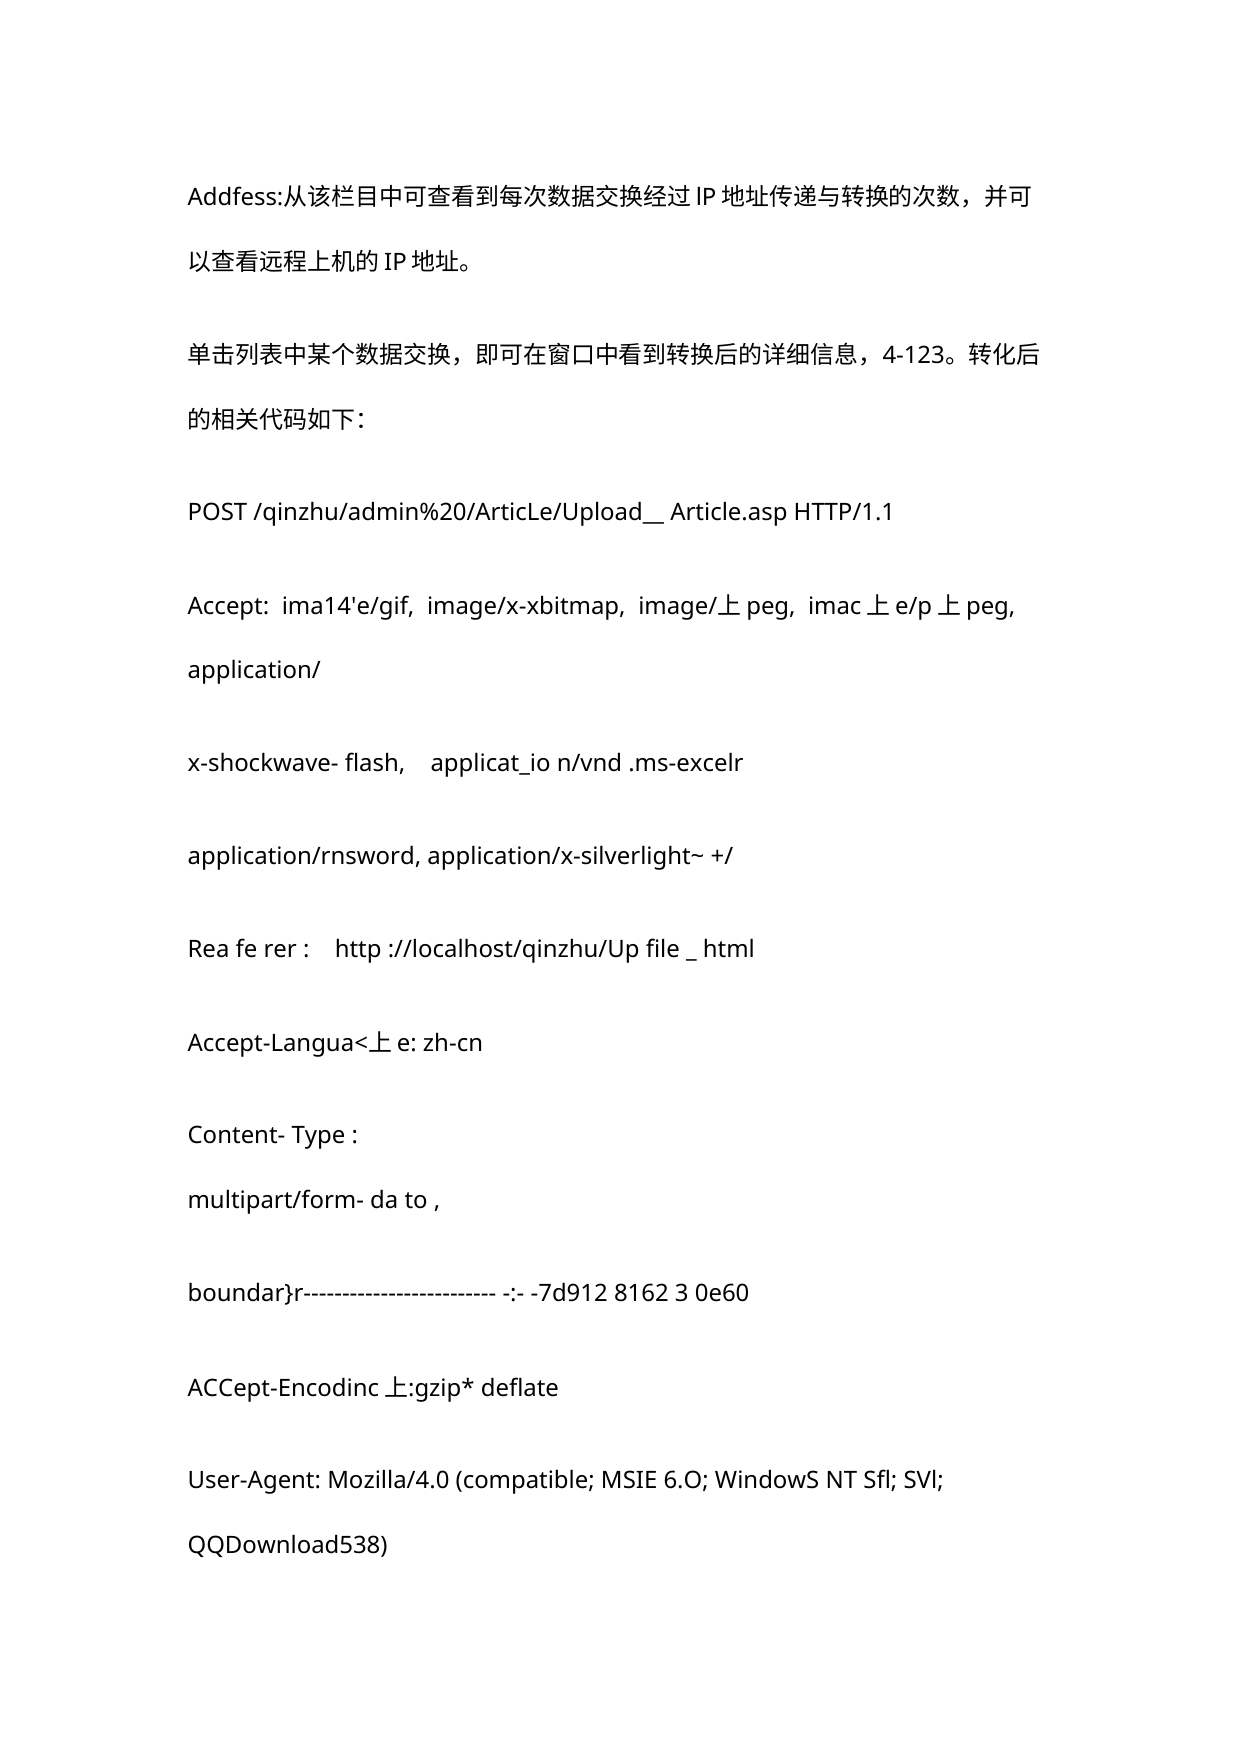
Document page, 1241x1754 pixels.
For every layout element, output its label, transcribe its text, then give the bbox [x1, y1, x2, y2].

text User-Agent: Mozilla/4.0 (compatible; MSIE 6.O; WindowS NT Sfl; SVl; QQDownload538) [187, 1446, 1053, 1576]
text Addfess:从该栏目中可查看到每次数据交换经过lP地址传递与转换的次数，并可以查看远程上机的IP地址。 [187, 162, 1053, 292]
text application/rnsword, application/x-silverlight~ +/ [187, 823, 1053, 888]
text ACCept-Encodinc上:gzip* deflate [187, 1353, 1053, 1418]
text 单击列表中某个数据交换，即可在窗口中看到转换后的详细信息，4-123。转化后的相关代码如下： [187, 320, 1053, 450]
text Accept: ima14'e/gif, image/x-xbitmap, image/上peg, imac上e/p上peg, application/ [187, 571, 1053, 701]
text Accept-Langua<上e: zh-cn [187, 1009, 1053, 1074]
text Content- Type : multipart/form- da to , [187, 1102, 1053, 1232]
text boundar}r------------------------- -:- -7d912 8162 3 0e60 [187, 1260, 1053, 1325]
text POST /qinzhu/admin%20/ArticLe/Upload__ Article.asp HTTP/1.1 [187, 478, 1053, 543]
text Rea fe rer : http ://localhost/qinzhu/Up file _ html [187, 916, 1053, 981]
text x-shockwave- flash, applicat_io n/vnd .ms-excelr [187, 729, 1053, 794]
